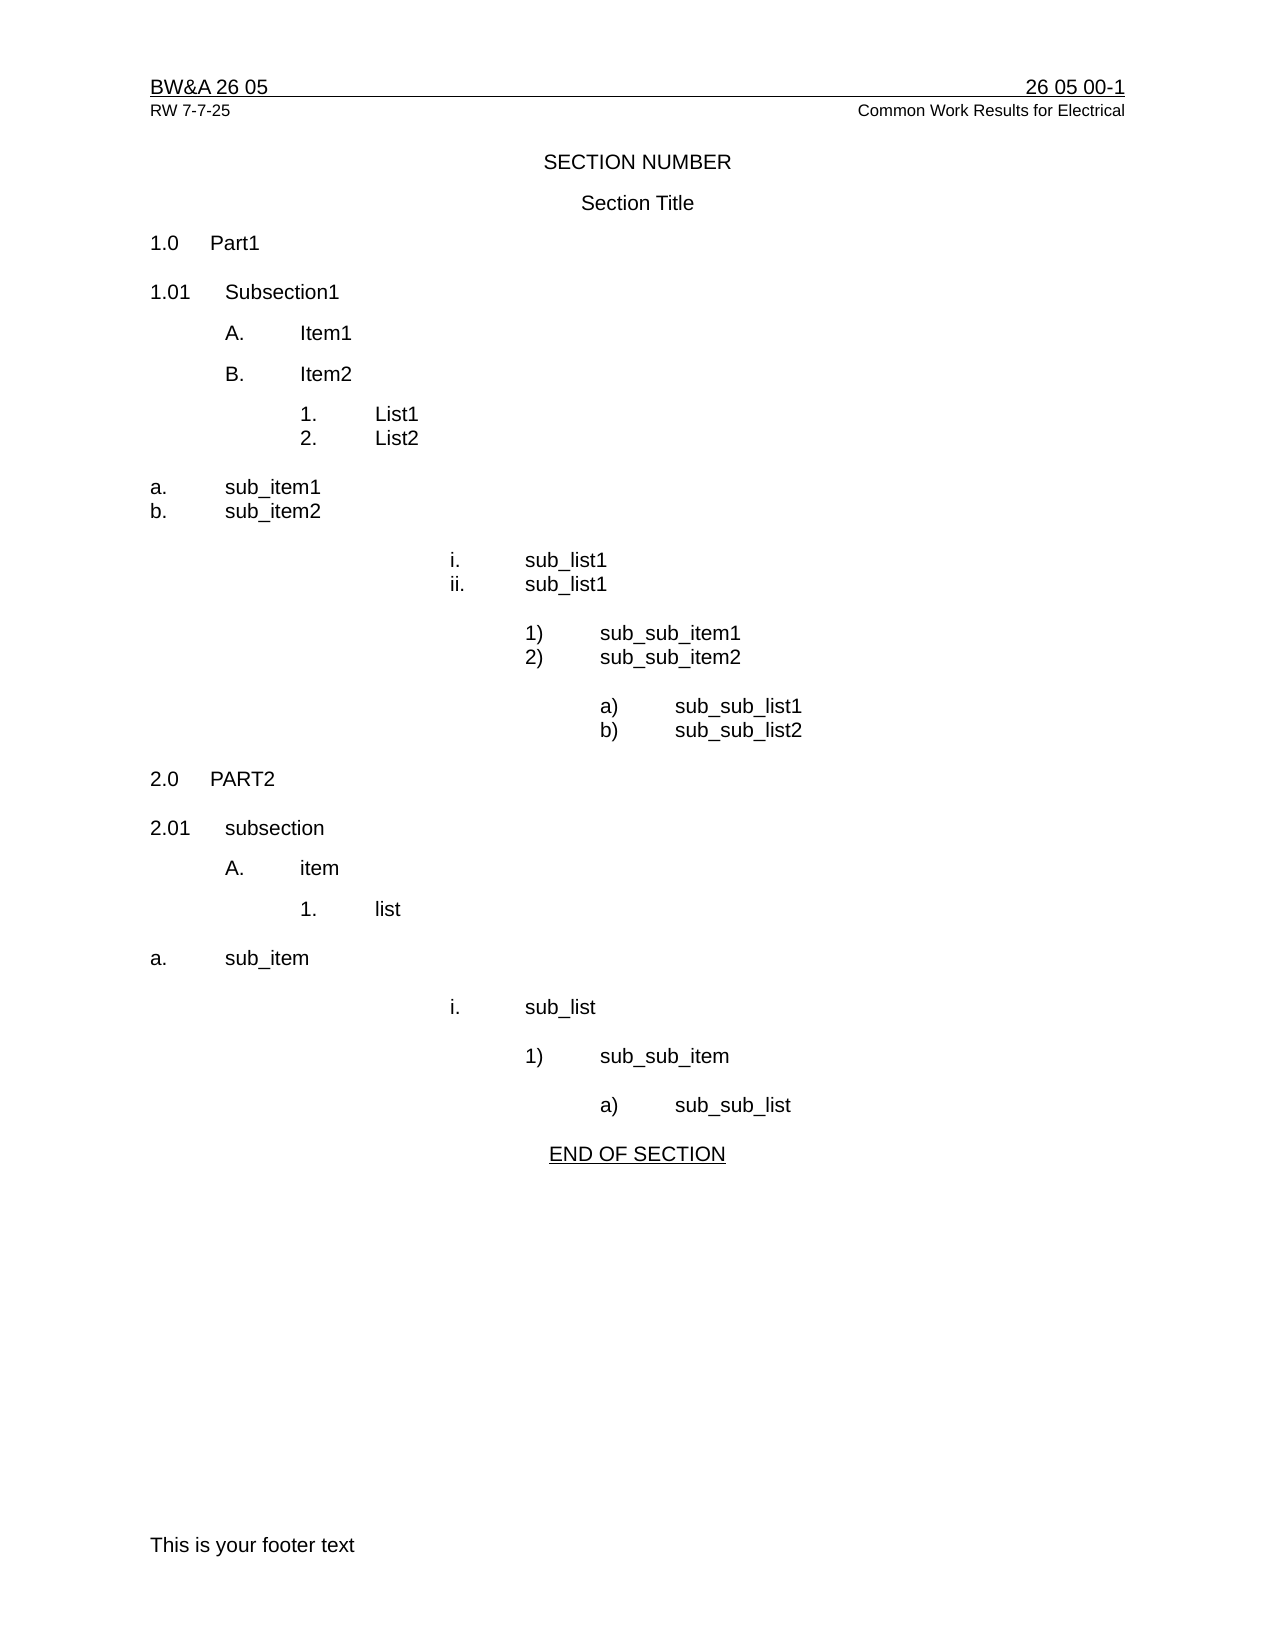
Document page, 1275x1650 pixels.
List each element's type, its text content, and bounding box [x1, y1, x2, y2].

list sub_sub_list1 [600, 694, 1125, 718]
text SECTION NUMBER [150, 150, 1125, 174]
title Section Title [150, 191, 1125, 214]
text sub_sub_item [525, 1044, 1125, 1068]
text item [225, 856, 1125, 880]
list list [300, 897, 1125, 921]
text Item2 [225, 361, 1125, 385]
text Item1 [225, 321, 1125, 345]
text PART2 [150, 767, 1125, 791]
list sub_list1 [450, 572, 1125, 596]
text Subsection1 [150, 280, 1125, 304]
text sub_item2 [150, 499, 1125, 523]
list List2 [300, 426, 1125, 450]
list sub_sub_list2 [600, 718, 1125, 742]
text sub_item [150, 946, 1125, 970]
text sub_item1 [150, 475, 1125, 499]
text subsection [150, 816, 1125, 839]
list List1 [300, 402, 1125, 426]
text Part1 [150, 231, 1125, 255]
list sub_sub_list [600, 1093, 1125, 1117]
text sub_sub_item1 [525, 621, 1125, 645]
text sub_sub_item2 [525, 645, 1125, 669]
list sub_list1 [450, 548, 1125, 572]
text END OF SECTION [150, 1142, 1125, 1166]
list sub_list [450, 995, 1125, 1019]
